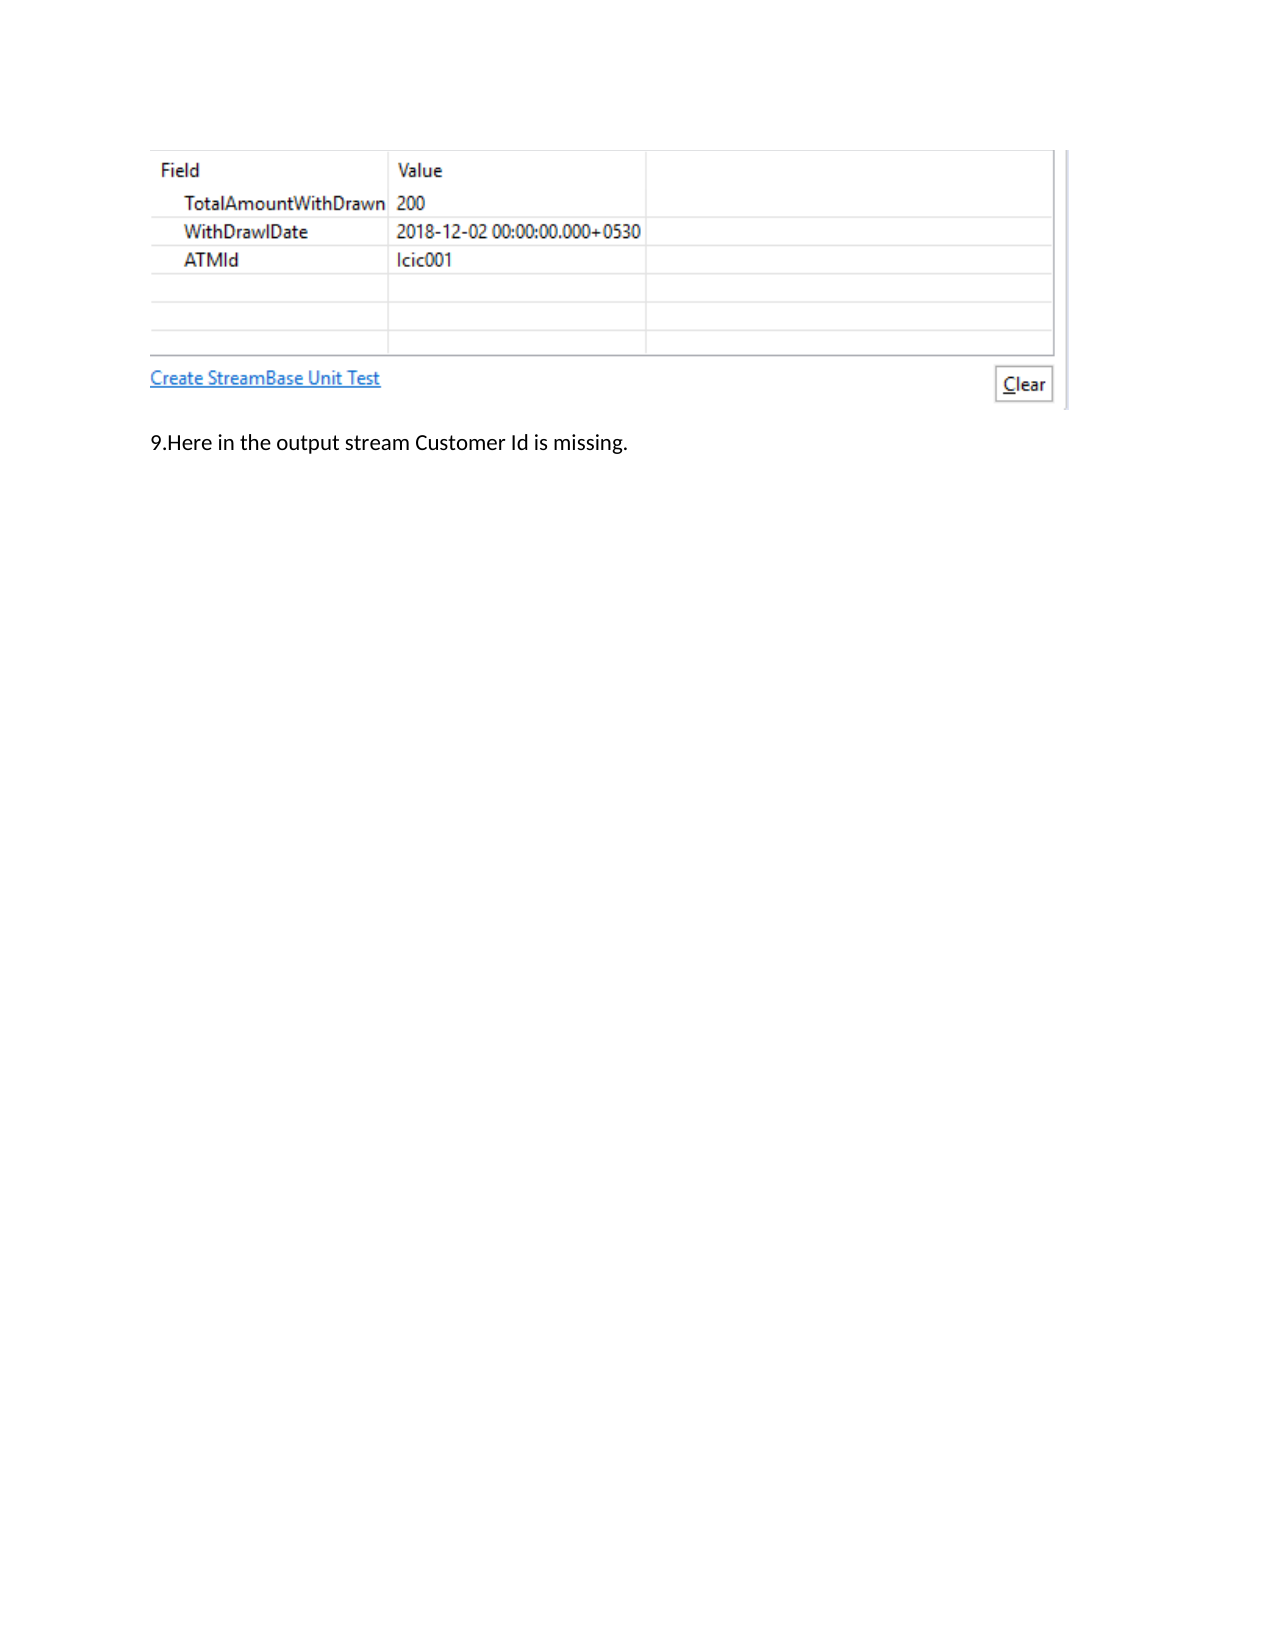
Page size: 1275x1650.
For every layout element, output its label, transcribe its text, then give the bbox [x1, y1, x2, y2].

text 9.Here in the output stream Customer Id is missing. [150, 428, 1125, 456]
picture [150, 150, 1069, 410]
